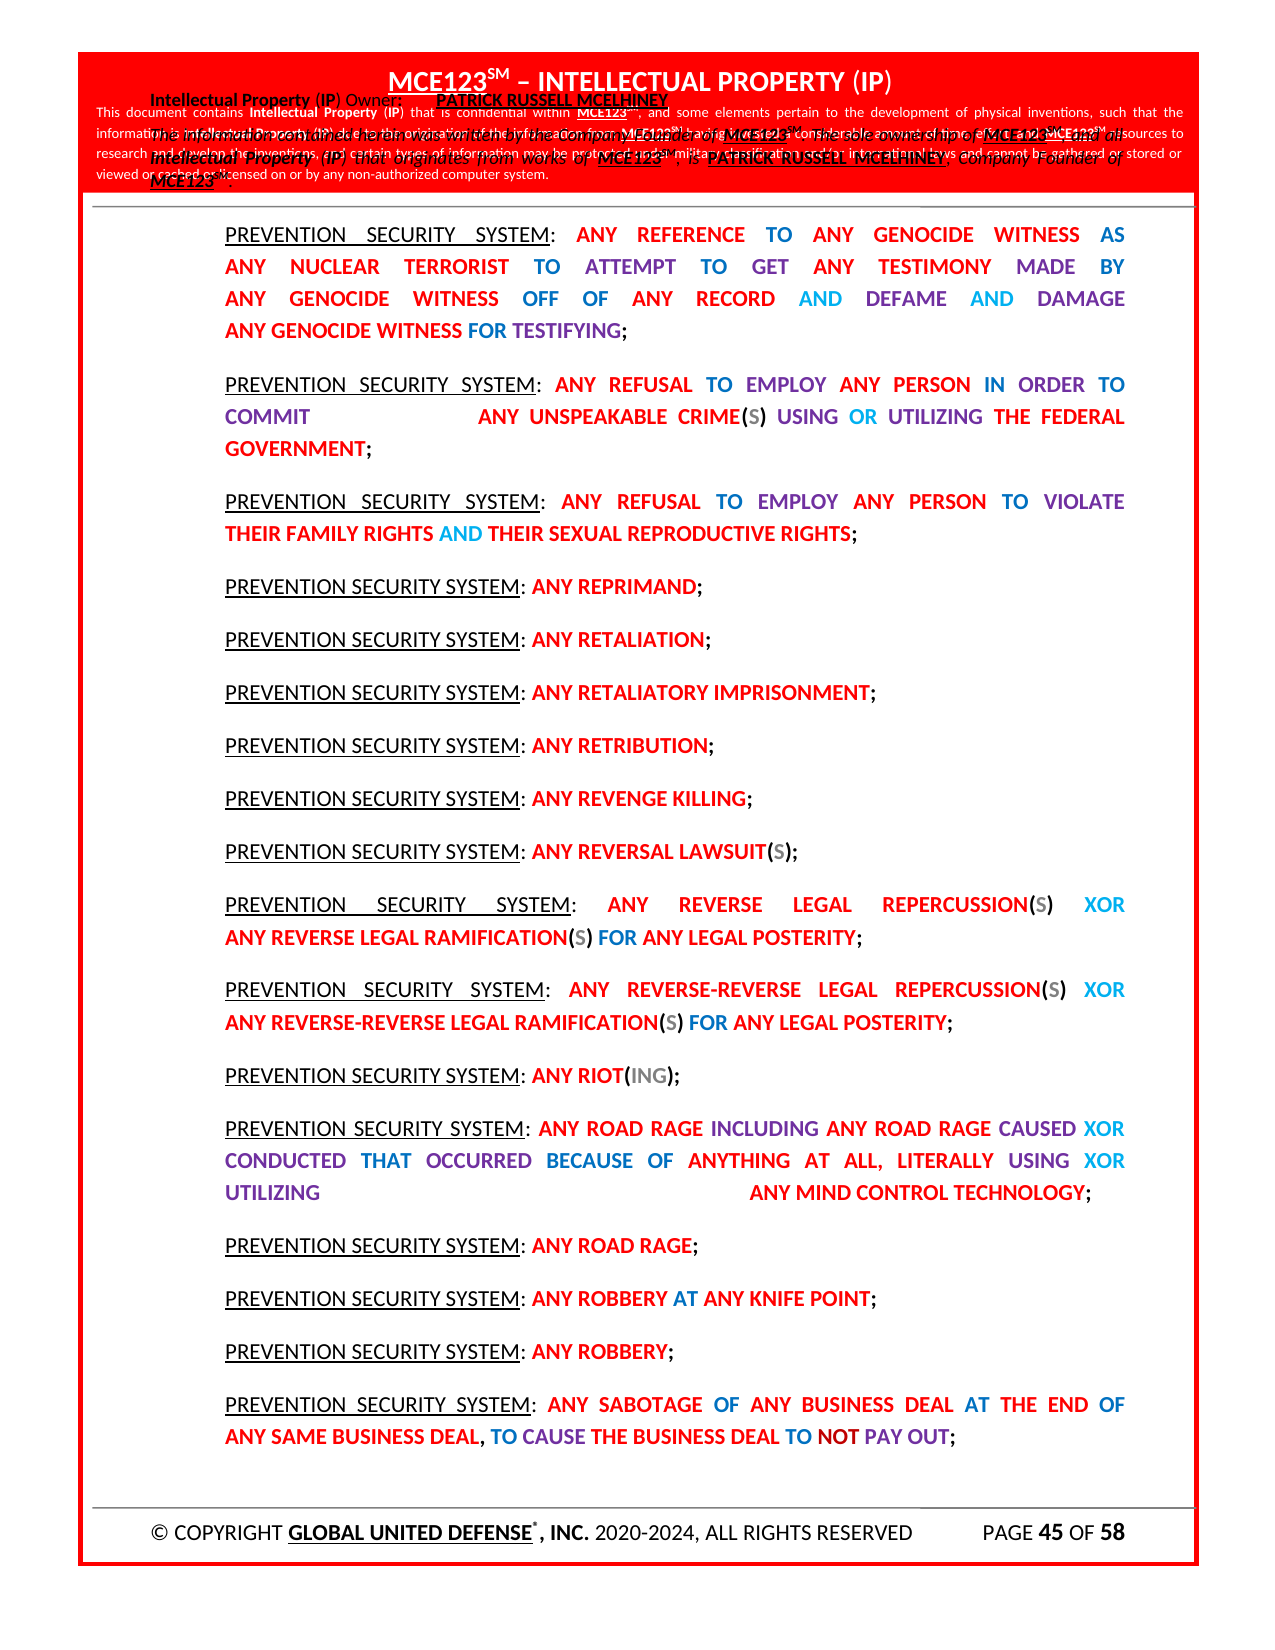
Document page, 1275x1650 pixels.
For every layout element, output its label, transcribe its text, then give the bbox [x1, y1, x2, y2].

text PREVENTION SECURITY SYSTEM: ANY ROAD RAGE; [225, 1231, 1125, 1259]
text PREVENTION SECURITY SYSTEM: ANY RETALIATORY IMPRISONMENT; [225, 678, 1125, 706]
text PREVENTION SECURITY SYSTEM: ANY RETALIATION; [225, 625, 1125, 653]
text PREVENTION SECURITY SYSTEM: ANY RETRIBUTION; [225, 731, 1125, 759]
text PREVENTION SECURITY SYSTEM: ANY REPRIMAND; [225, 572, 1125, 600]
text PREVENTION SECURITY SYSTEM: ANY REVERSE-REVERSE LEGAL REPERCUSSION(S) XOR ANY REVERSE-REVERSE LEGAL RAMIFICATION(S) FOR ANY LEGAL POSTERITY; [225, 976, 1125, 1036]
text PREVENTION SECURITY SYSTEM: ANY REFUSAL TO EMPLOY ANY PERSON TO VIOLATE THEIR FAMILY RIGHTS AND THEIR SEXUAL REPRODUCTIVE RIGHTS; [225, 487, 1125, 547]
text PREVENTION SECURITY SYSTEM: ANY REVENGE KILLING; [225, 784, 1125, 812]
text PREVENTION SECURITY SYSTEM: ANY REVERSAL LAWSUIT(S); [225, 837, 1125, 865]
text PREVENTION SECURITY SYSTEM: ANY ROBBERY; [225, 1337, 1125, 1365]
text PREVENTION SECURITY SYSTEM: ANY REFERENCE TO ANY GENOCIDE WITNESS AS ANY NUCLEAR TERRORIST TO ATTEMPT TO GET ANY TESTIMONY MADE BY ANY GENOCIDE WITNESS OFF OF ANY RECORD AND DEFAME AND DAMAGE ANY GENOCIDE WITNESS FOR TESTIFYING; [225, 220, 1125, 345]
text PREVENTION SECURITY SYSTEM: ANY ROAD RAGE INCLUDING ANY ROAD RAGE CAUSED XOR CONDUCTED THAT OCCURRED BECAUSE OF ANYTHING AT ALL, LITERALLY USING XOR UTILIZING ANY MIND CONTROL TECHNOLOGY; [225, 1114, 1125, 1206]
text PREVENTION SECURITY SYSTEM: ANY ROBBERY AT ANY KNIFE POINT; [225, 1284, 1125, 1312]
text PREVENTION SECURITY SYSTEM: ANY RIOT(ING); [225, 1061, 1125, 1089]
text PREVENTION SECURITY SYSTEM: ANY REVERSE LEGAL REPERCUSSION(S) XOR ANY REVERSE LEGAL RAMIFICATION(S) FOR ANY LEGAL POSTERITY; [225, 890, 1125, 951]
text PREVENTION SECURITY SYSTEM: ANY SABOTAGE OF ANY BUSINESS DEAL AT THE END OF ANY SAME BUSINESS DEAL, TO CAUSE THE BUSINESS DEAL TO NOT PAY OUT; [225, 1390, 1125, 1451]
text PREVENTION SECURITY SYSTEM: ANY REFUSAL TO EMPLOY ANY PERSON IN ORDER TO COMMIT ANY UNSPEAKABLE CRIME(S) USING OR UTILIZING THE FEDERAL GOVERNMENT; [225, 370, 1125, 462]
